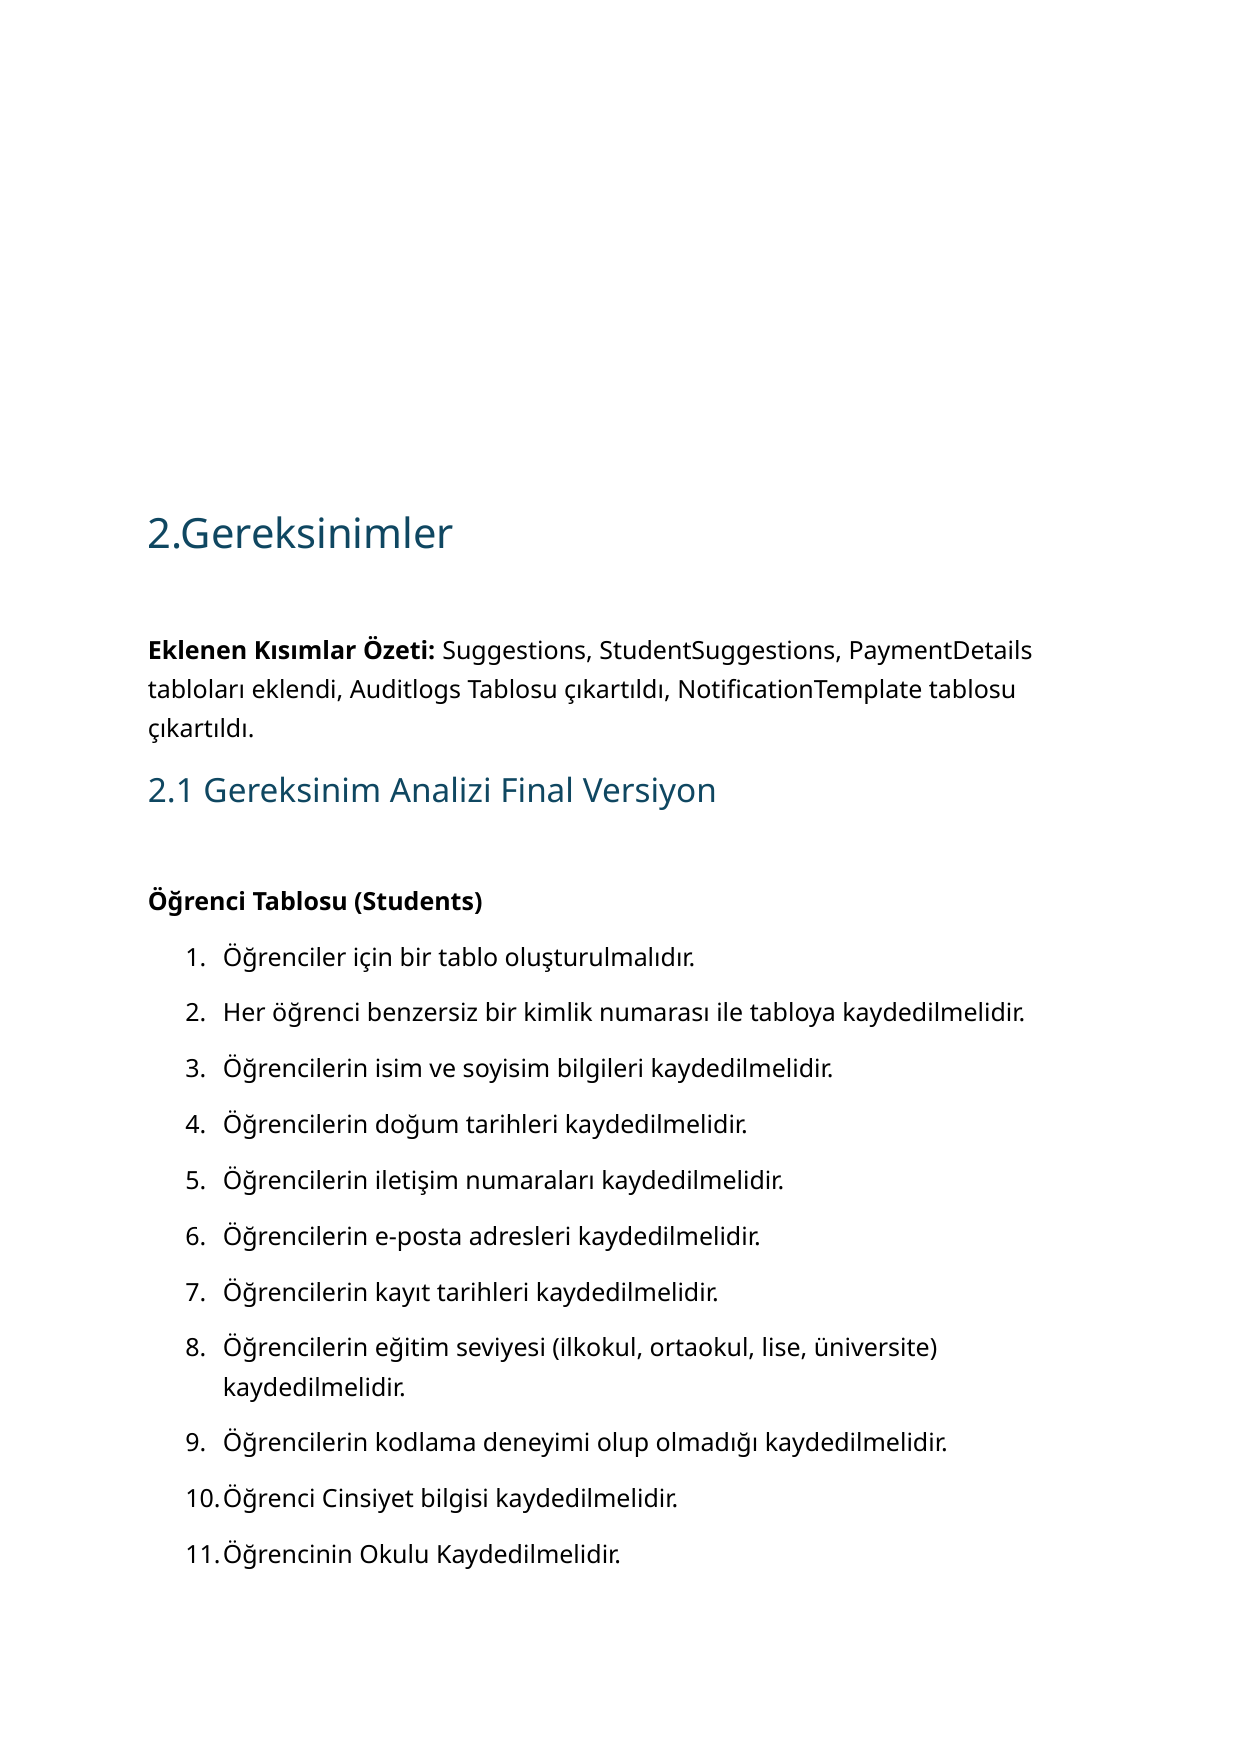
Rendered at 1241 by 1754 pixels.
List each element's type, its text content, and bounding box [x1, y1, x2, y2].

list Öğrenci Cinsiyet bilgisi kaydedilmelidir. [185, 1481, 1093, 1515]
list Öğrencilerin doğum tarihleri kaydedilmelidir. [185, 1107, 1093, 1141]
list Öğrencinin Okulu Kaydedilmelidir. [185, 1537, 1093, 1571]
list Öğrencilerin iletişim numaraları kaydedilmelidir. [185, 1162, 1093, 1197]
list Öğrencilerin kayıt tarihleri kaydedilmelidir. [185, 1274, 1093, 1308]
text Eklenen Kısımlar Özeti: Suggestions, StudentSuggestions, PaymentDetails tabloları eklendi, Auditlogs Tablosu çıkartıldı, NotificationTemplate tablosu çıkartıldı. [148, 633, 1093, 745]
list Öğrencilerin isim ve soyisim bilgileri kaydedilmelidir. [185, 1051, 1093, 1085]
list Öğrenciler için bir tablo oluşturulmalıdır. [185, 939, 1093, 973]
text Öğrenci Tablosu (Students) [148, 883, 1093, 917]
list Öğrencilerin kodlama deneyimi olup olmadığı kaydedilmelidir. [185, 1425, 1093, 1459]
subtitle 2.1 Gereksinim Analizi Final Versiyon [148, 767, 1093, 812]
list Her öğrenci benzersiz bir kimlik numarası ile tabloya kaydedilmelidir. [185, 995, 1093, 1029]
subtitle 2.Gereksinimler [148, 503, 1093, 560]
list Öğrencilerin eğitim seviyesi (ilkokul, ortaokul, lise, üniversite) kaydedilmelidir. [185, 1330, 1093, 1403]
list Öğrencilerin e-posta adresleri kaydedilmelidir. [185, 1218, 1093, 1252]
